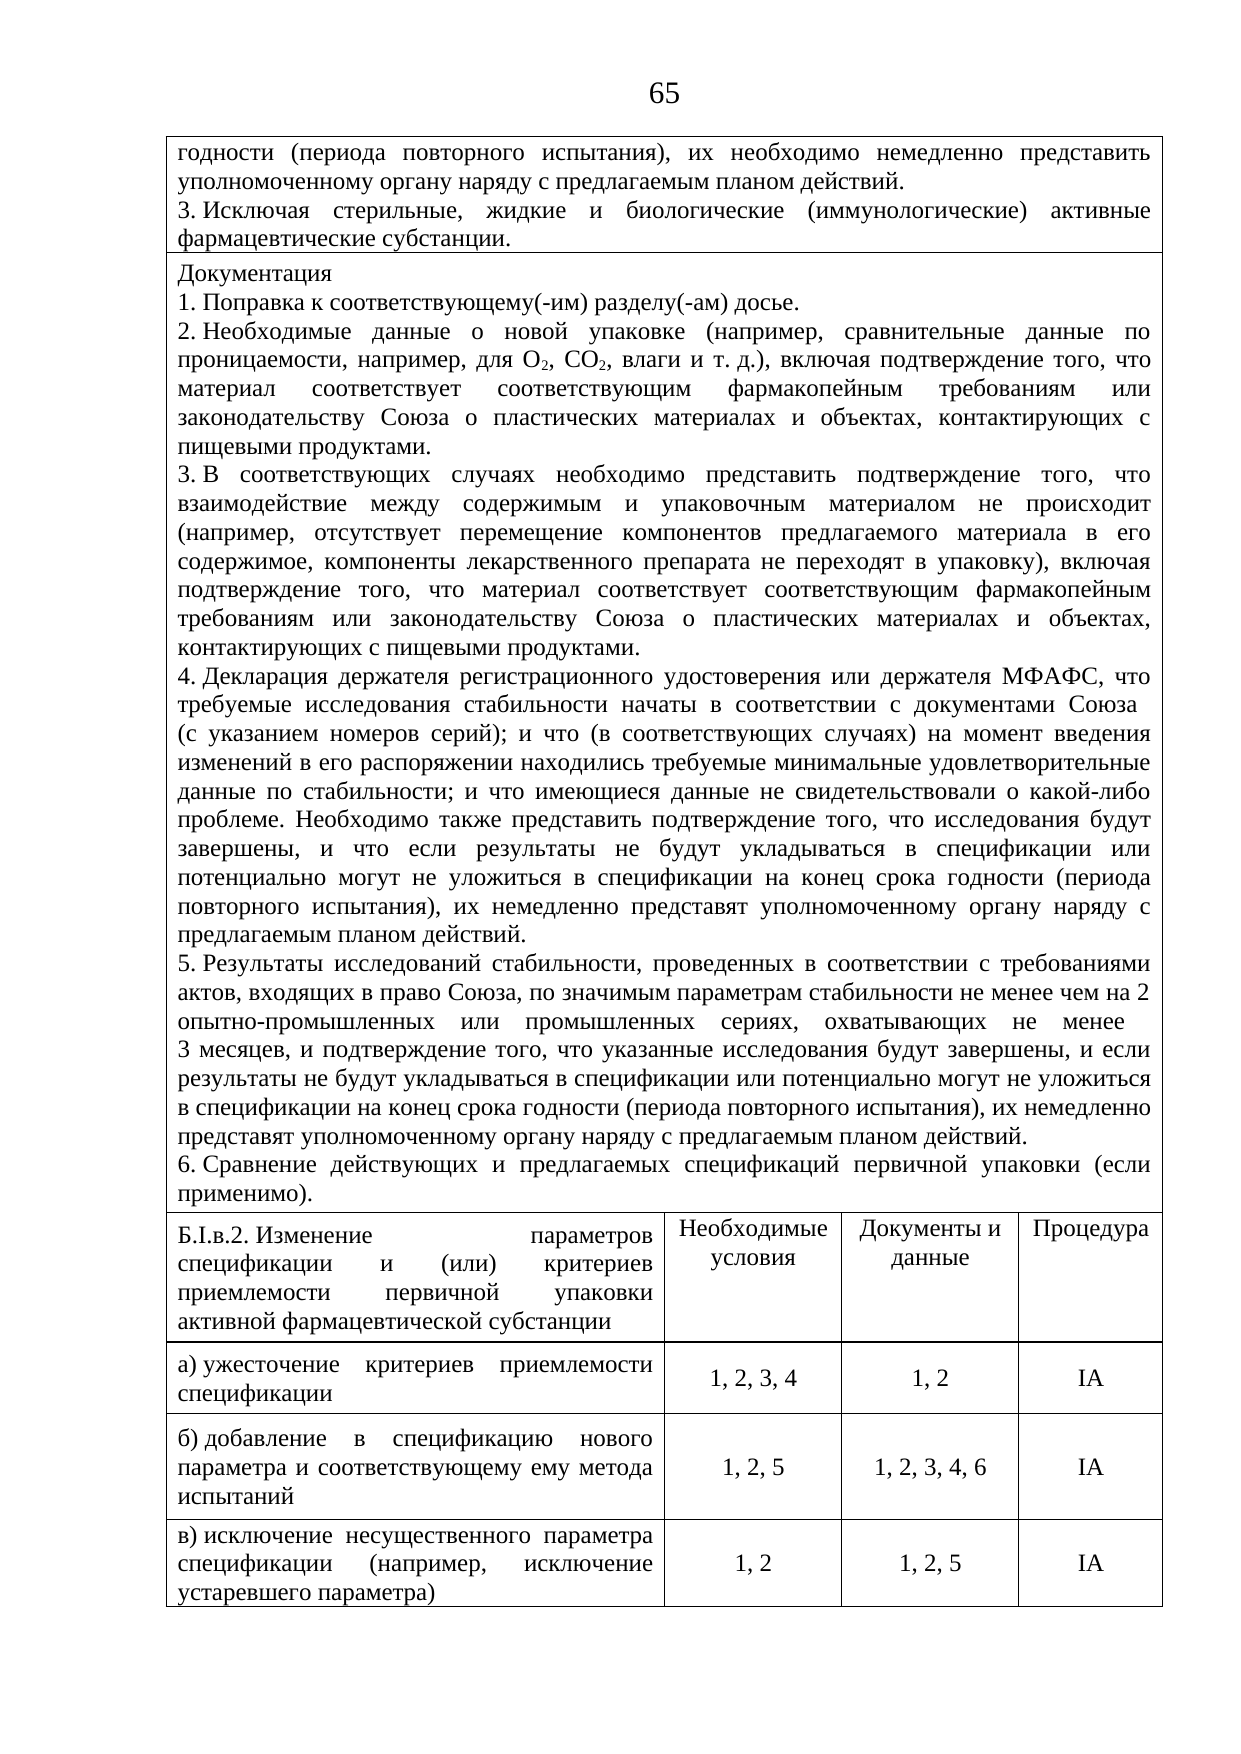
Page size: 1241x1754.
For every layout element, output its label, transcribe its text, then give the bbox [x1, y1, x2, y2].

table_cell Необходимые условия [665, 1213, 841, 1341]
table_cell IA [1019, 1414, 1162, 1519]
table_cell а) ужесточение критериев приемлемости спецификации [167, 1343, 664, 1413]
table_cell Документы и данные [842, 1213, 1018, 1341]
table_cell 1, 2, 5 [842, 1520, 1018, 1606]
table_cell IA [1019, 1520, 1162, 1606]
table_cell 1, 2, 3, 4, 6 [842, 1414, 1018, 1519]
table_cell IA [1019, 1343, 1162, 1413]
table_cell 1, 2 [842, 1343, 1018, 1413]
table_cell б) добавление в спецификацию нового параметра и соответствующему ему метода испытаний [167, 1414, 664, 1519]
table_cell 1, 2 [665, 1520, 841, 1606]
table_cell в) исключение несущественного параметра спецификации (например, исключение устаревшего параметра) [167, 1520, 664, 1606]
table_cell 1, 2, 5 [665, 1414, 841, 1519]
table_cell Процедура [1019, 1213, 1162, 1341]
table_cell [167, 137, 1162, 252]
table_cell 1, 2, 3, 4 [665, 1343, 841, 1413]
table_cell Документация 1. Поправка к соответствующему(-им) разделу(-ам) досье. 2. Необходимые данные о новой упаковке (например, сравнительные данные по проницаемости, например, для O2, CO2, влаги и т. д.), включая подтверждение того, что материал соответствует соответствующим фармакопейным требованиям или законодательству Союза о пластических материалах и объектах, контактирующих с пищевыми продуктами. 3. В соответствующих случаях необходимо представить подтверждение того, что взаимодействие между содержимым и упаковочным материалом не происходит (например, отсутствует перемещение компонентов предлагаемого материала в его содержимое, компоненты лекарственного препарата не переходят в упаковку), включая подтверждение того, что материал соответствует соответствующим фармакопейным требованиям или законодательству Союза о пластических материалах и объектах, контактирующих с пищевыми продуктами. 4. Декларация держателя регистрационного удостоверения или держателя МФАФС, что требуемые исследования стабильности начаты в соответствии с документами Союза (с указанием номеров серий); и что (в соответствующих случаях) на момент введения изменений в его распоряжении находились требуемые минимальные удовлетворительные данные по стабильности; и что имеющиеся данные не свидетельствовали о какой-либо проблеме. Необходимо также представить подтверждение того, что исследования будут завершены, и что если результаты не будут укладываться в спецификации или потенциально могут не уложиться в спецификации на конец срока годности (периода повторного испытания), их немедленно представят уполномоченному органу наряду с предлагаемым планом действий. 5. Результаты исследований стабильности, проведенных в соответствии с требованиями актов, входящих в право Союза, по значимым параметрам стабильности не менее чем на 2 опытно-промышленных или промышленных сериях, охватывающих не менее 3 месяцев, и подтверждение того, что указанные исследования будут завершены, и если результаты не будут укладываться в спецификации или потенциально могут не уложиться в спецификации на конец срока годности (периода повторного испытания), их немедленно представят уполномоченному органу наряду с предлагаемым планом действий. 6. Сравнение действующих и предлагаемых спецификаций первичной упаковки (если применимо). [167, 253, 1162, 1212]
table_cell Б.I.в.2. Изменение параметров спецификации и (или) критериев приемлемости первичной упаковки активной фармацевтической субстанции [167, 1213, 664, 1341]
